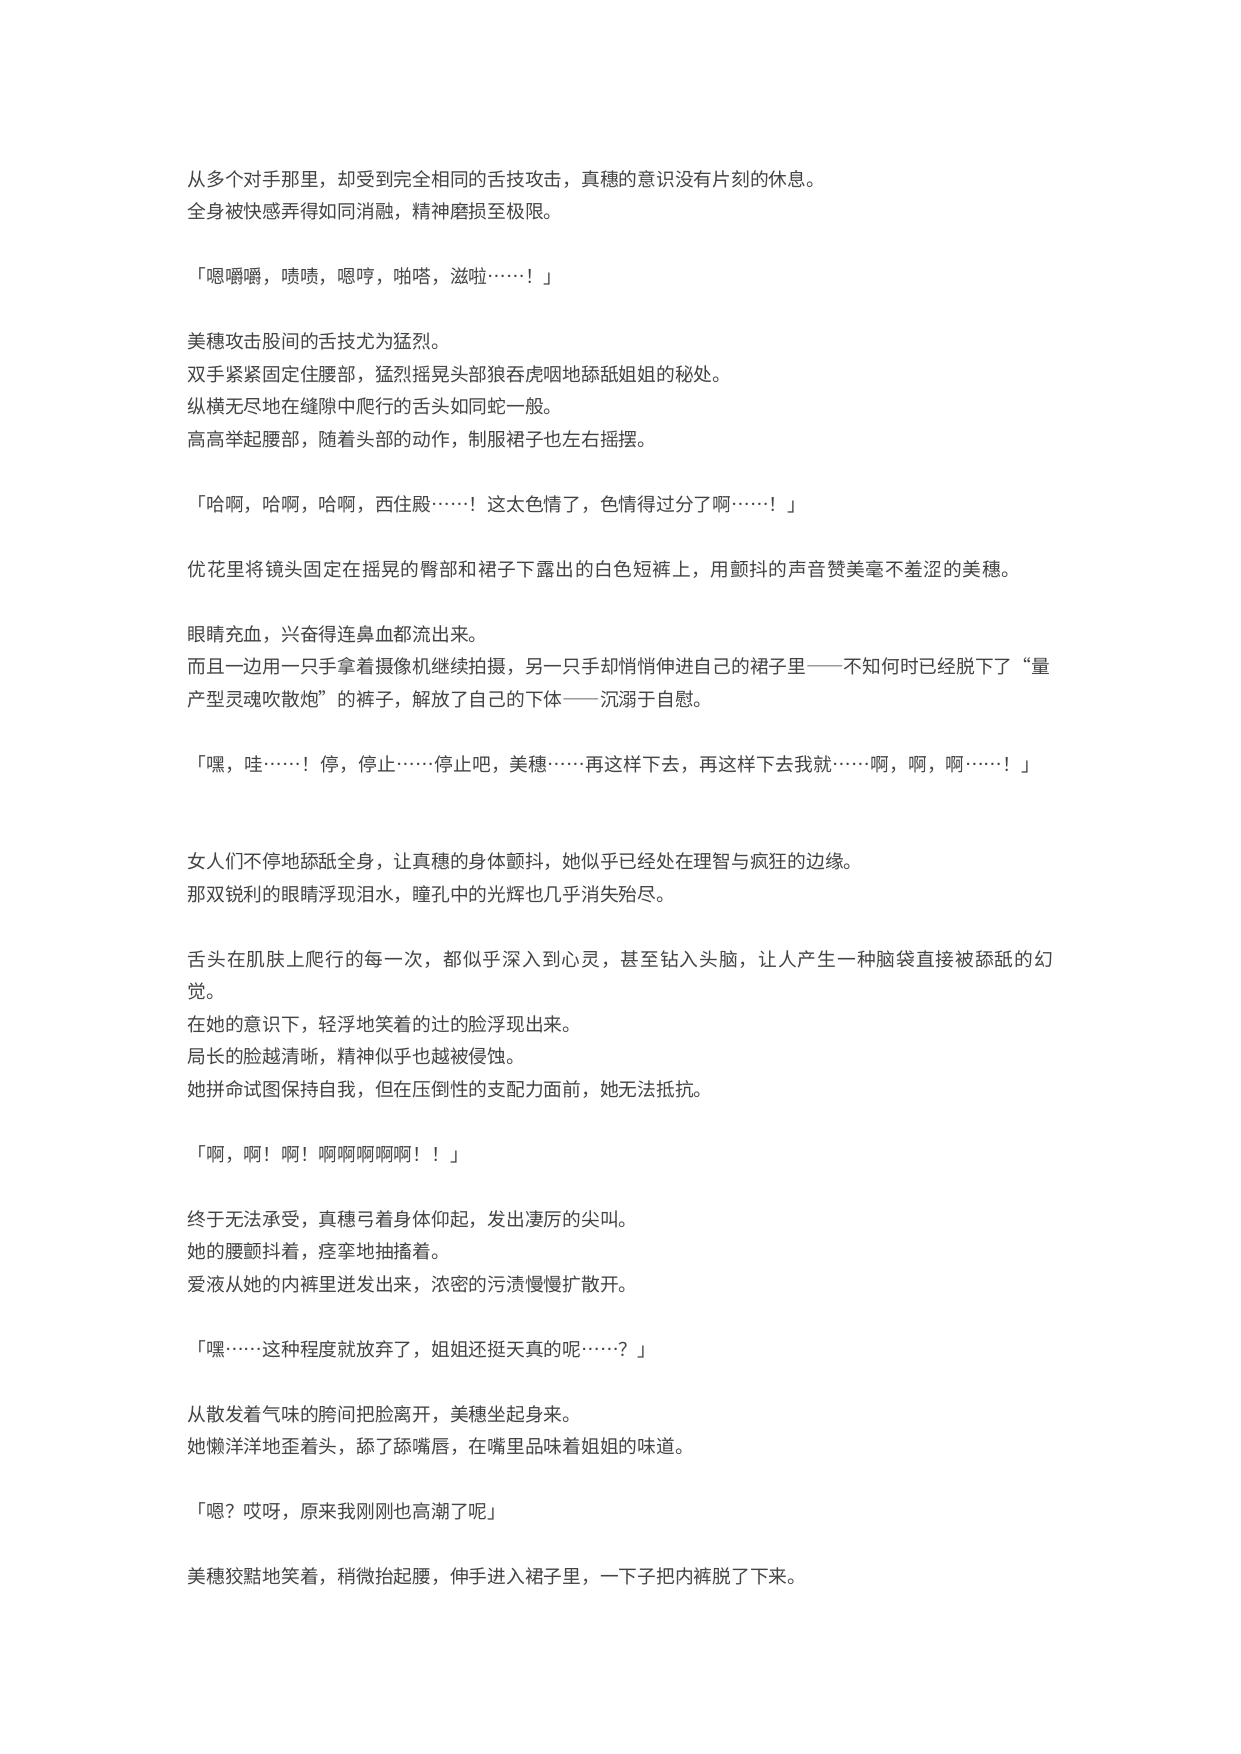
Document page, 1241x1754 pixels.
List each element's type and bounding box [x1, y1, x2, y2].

text [187, 162, 1053, 1592]
